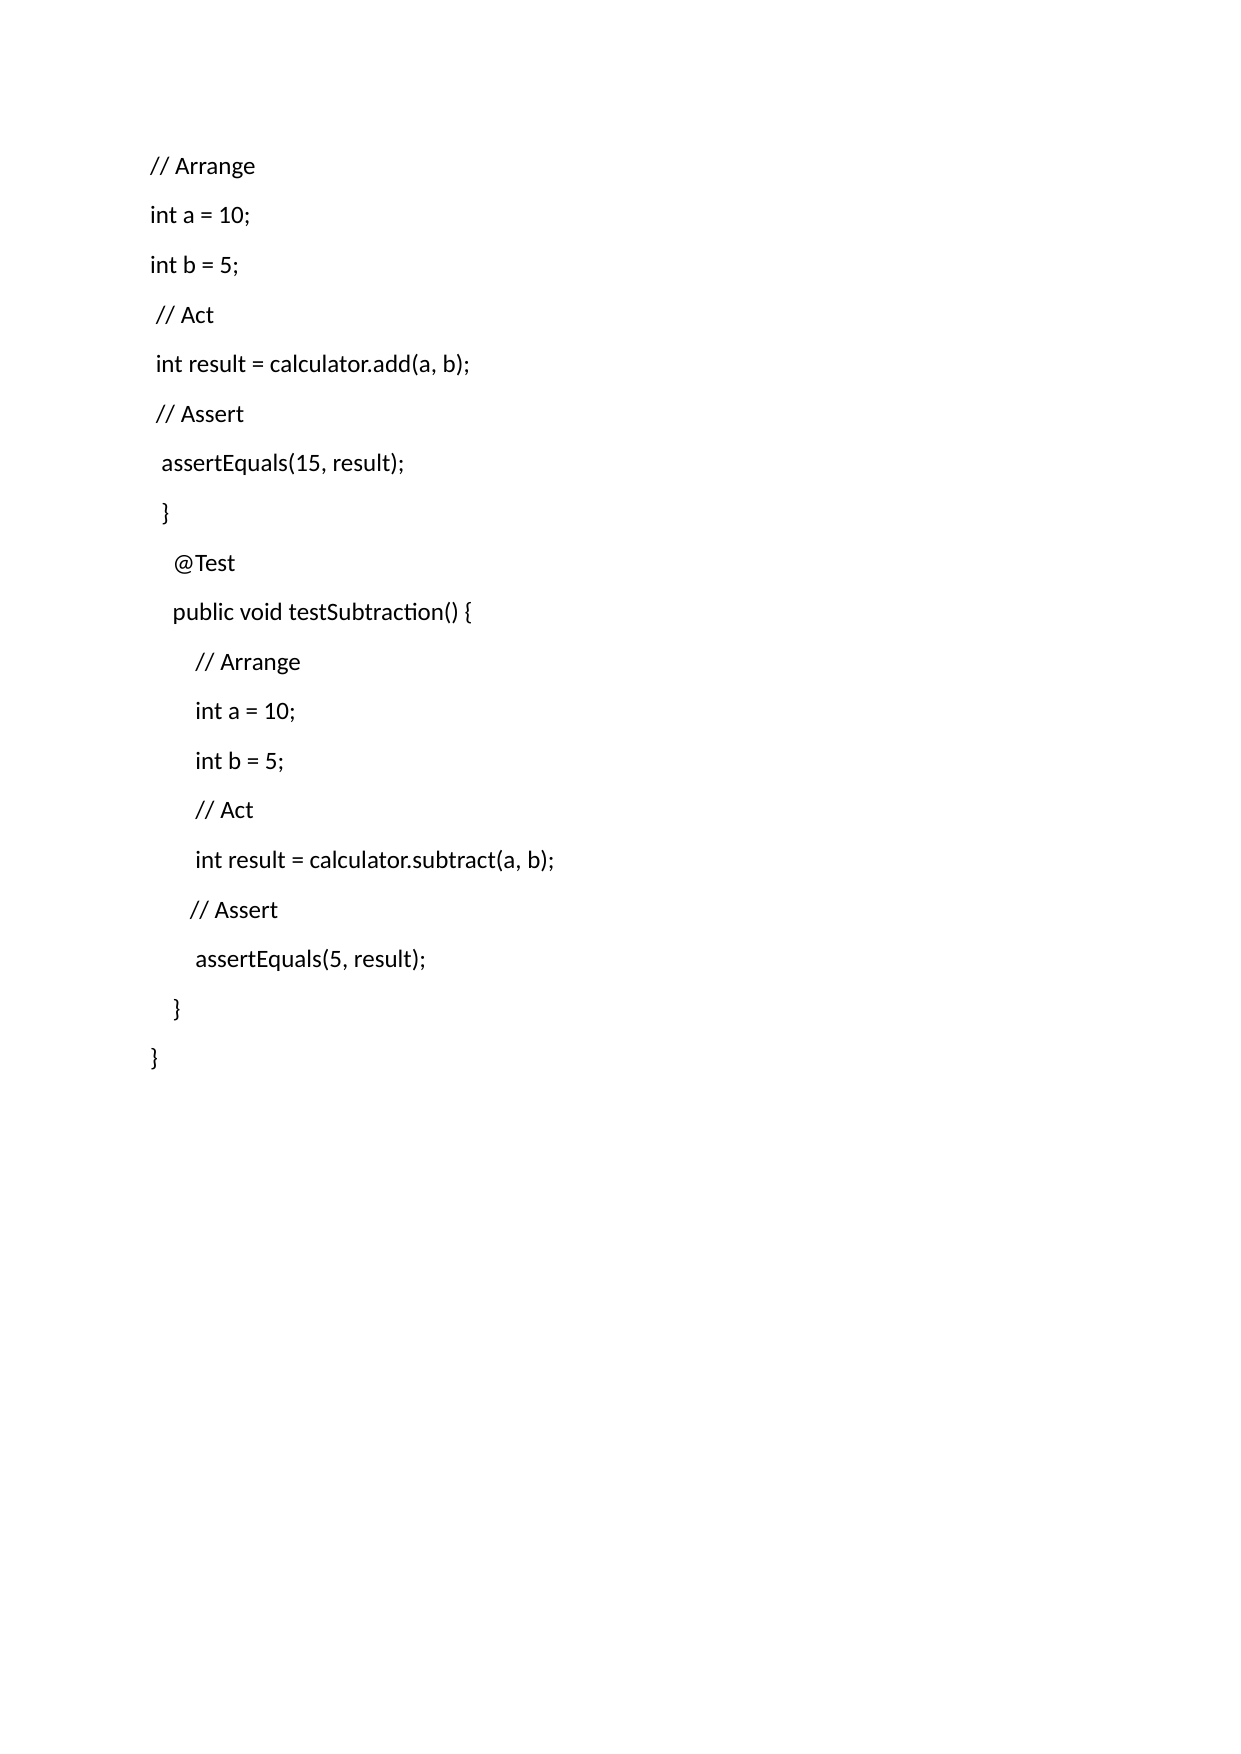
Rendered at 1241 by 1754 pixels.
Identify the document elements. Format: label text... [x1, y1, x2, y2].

text int b = 5; [150, 745, 1090, 776]
text public void testSubtraction() { [150, 596, 1090, 627]
text // Assert [150, 894, 1090, 924]
text int b = 5; [150, 249, 1090, 280]
text int a = 10; [150, 199, 1090, 230]
text // Arrange [150, 150, 1090, 181]
text } [150, 993, 1090, 1023]
text int result = calculator.subtract(a, b); [150, 844, 1090, 875]
text } [150, 497, 1090, 528]
text } [150, 1042, 1090, 1073]
text // Arrange [150, 646, 1090, 676]
text assertEquals(5, result); [150, 943, 1090, 974]
text // Assert [150, 398, 1090, 428]
text @Test [150, 547, 1090, 577]
text // Act [150, 794, 1090, 825]
text int a = 10; [150, 695, 1090, 726]
text int result = calculator.add(a, b); [150, 348, 1090, 379]
text // Act [150, 299, 1090, 329]
text assertEquals(15, result); [150, 447, 1090, 478]
